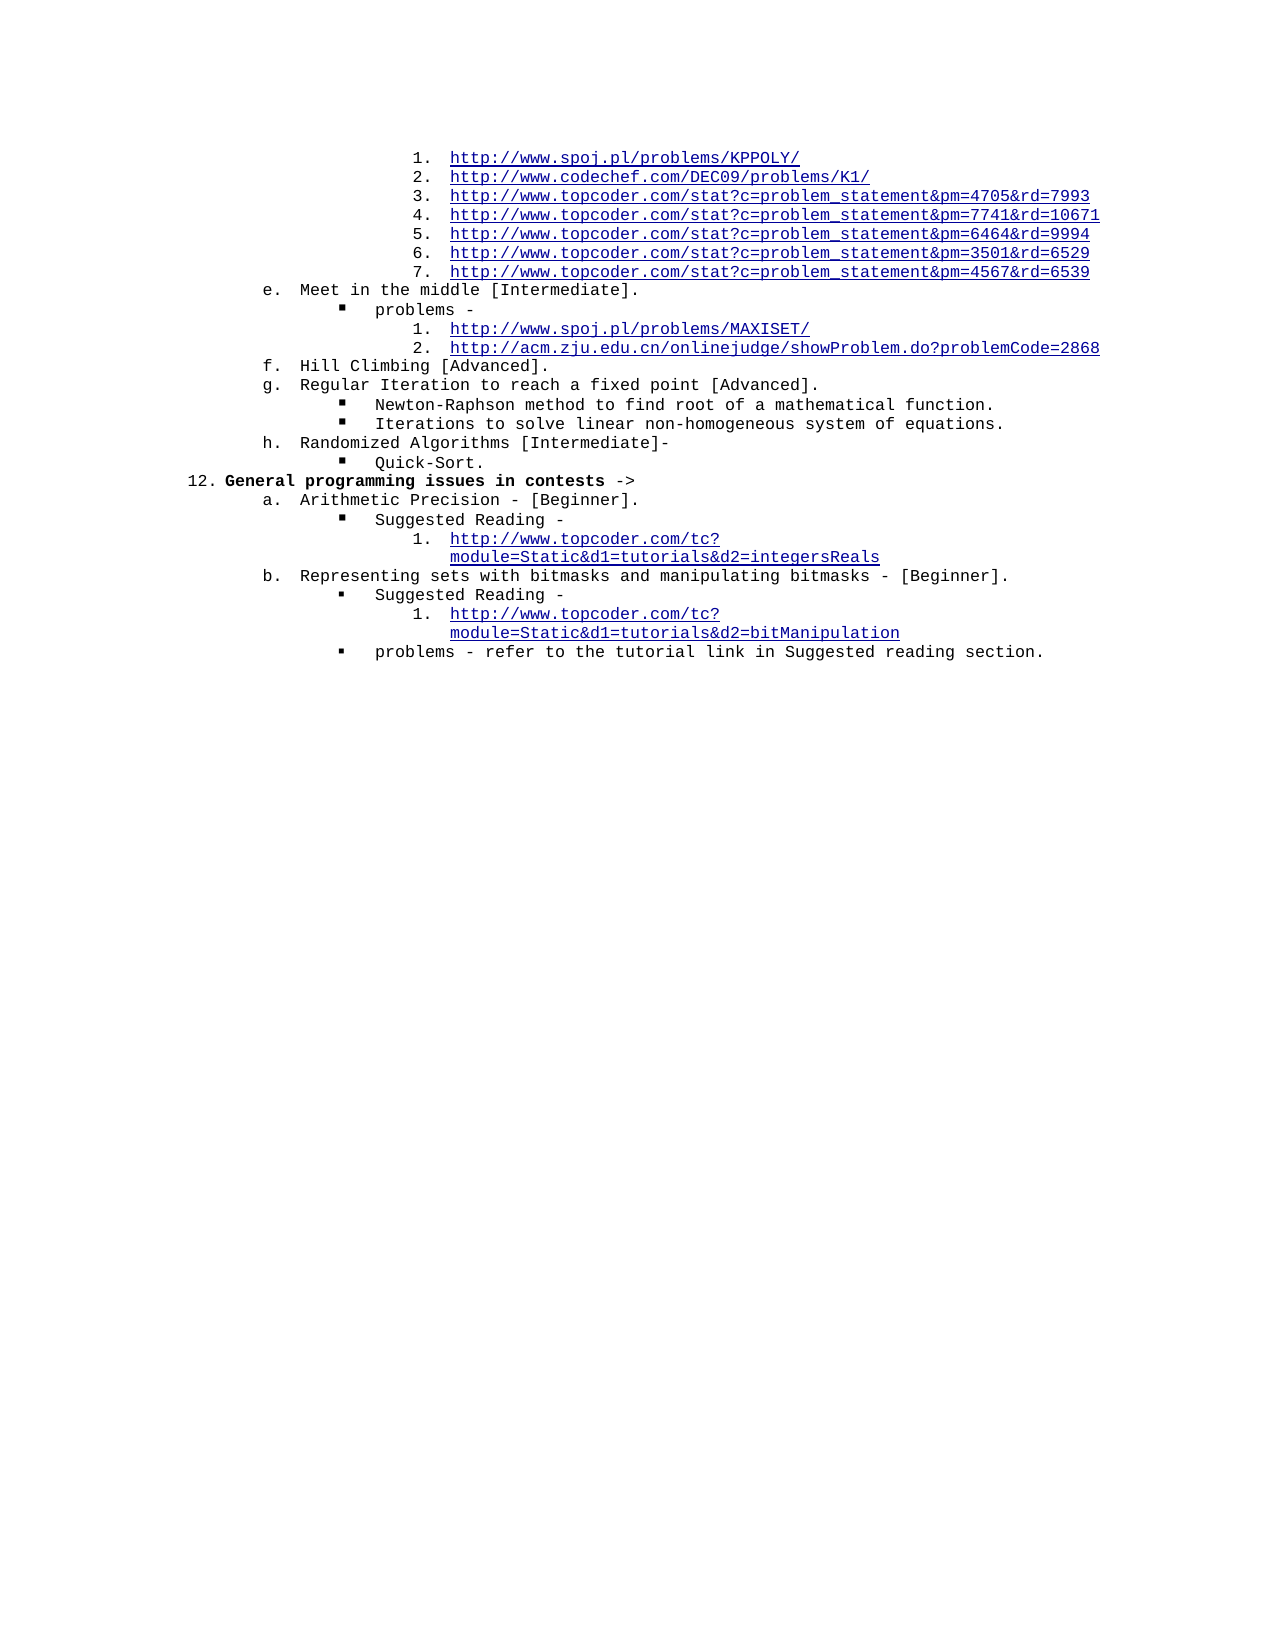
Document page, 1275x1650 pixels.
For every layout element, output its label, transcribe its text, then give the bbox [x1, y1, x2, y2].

list Suggested Reading - [337, 511, 1125, 530]
list Regular Iteration to reach a fixed point [Advanced]. [262, 377, 1125, 396]
list Iterations to solve linear non-homogeneous system of equations. [337, 415, 1125, 435]
list http://www.topcoder.com/tc?module=Static&d1=tutorials&d2=bitManipulation [412, 606, 1125, 643]
list Quick-Sort. [337, 453, 1125, 473]
list Representing sets with bitmasks and manipulating bitmasks - [Beginner]. [262, 568, 1125, 587]
list http://acm.zju.edu.cn/onlinejudge/showProblem.do?problemCode=2868 [412, 339, 1125, 358]
list http://www.spoj.pl/problems/MAXISET/ [412, 320, 1125, 339]
list http://www.topcoder.com/stat?c=problem_statement&pm=6464&rd=9994 [412, 225, 1125, 244]
list http://www.topcoder.com/tc?module=Static&d1=tutorials&d2=integersReals [412, 530, 1125, 568]
list http://www.topcoder.com/stat?c=problem_statement&pm=4567&rd=6539 [412, 263, 1125, 282]
list General programming issues in contests -> [187, 473, 1125, 492]
list problems - [337, 301, 1125, 320]
list Hill Climbing [Advanced]. [262, 358, 1125, 377]
list http://www.spoj.pl/problems/KPPOLY/ [412, 150, 1125, 169]
list http://www.topcoder.com/stat?c=problem_statement&pm=7741&rd=10671 [412, 207, 1125, 225]
list Suggested Reading - [337, 587, 1125, 606]
list Meet in the middle [Intermediate]. [262, 282, 1125, 301]
list http://www.topcoder.com/stat?c=problem_statement&pm=3501&rd=6529 [412, 244, 1125, 263]
list Arithmetic Precision - [Beginner]. [262, 492, 1125, 511]
list http://www.topcoder.com/stat?c=problem_statement&pm=4705&rd=7993 [412, 188, 1125, 207]
list Randomized Algorithms [Intermediate]- [262, 435, 1125, 453]
list Newton-Raphson method to find root of a mathematical function. [337, 396, 1125, 415]
list http://www.codechef.com/DEC09/problems/K1/ [412, 169, 1125, 188]
list problems - refer to the tutorial link in Suggested reading section. [337, 643, 1125, 662]
